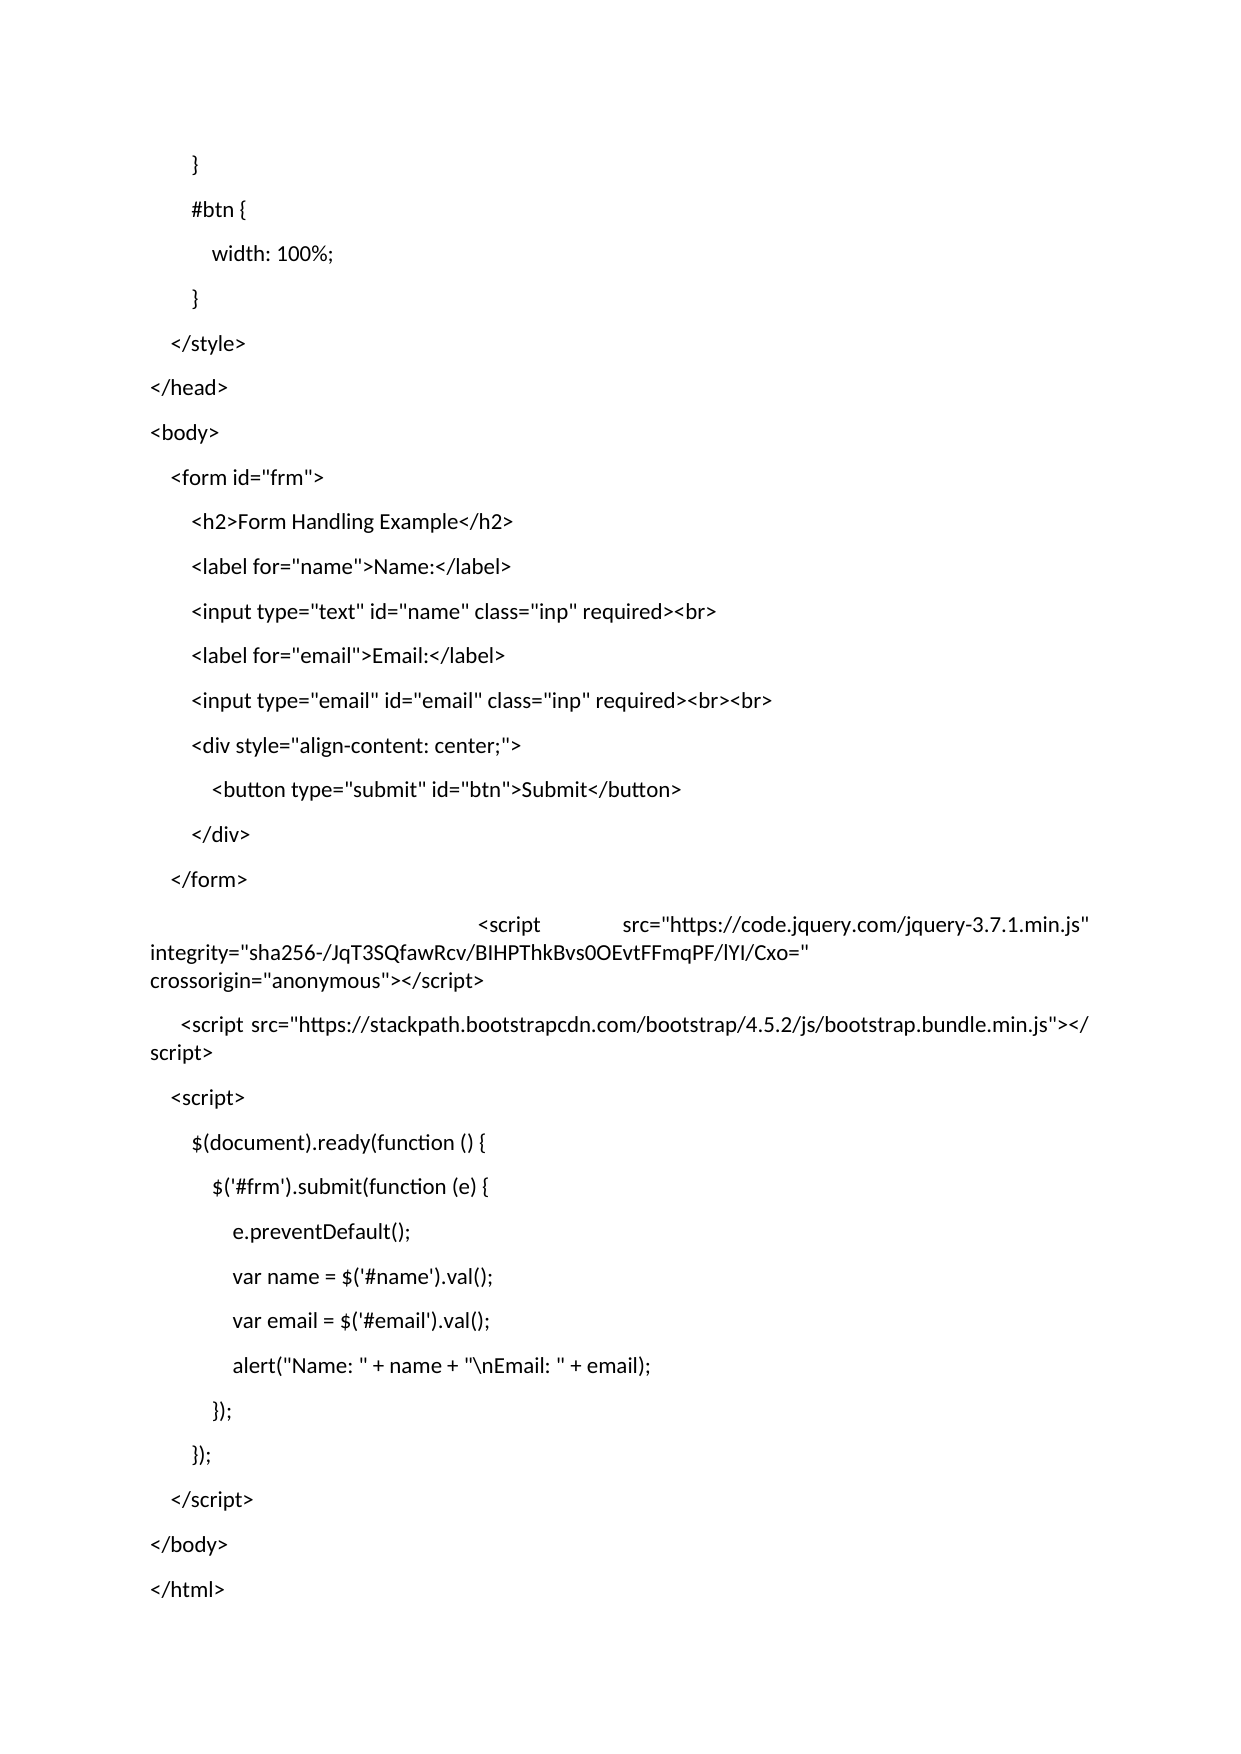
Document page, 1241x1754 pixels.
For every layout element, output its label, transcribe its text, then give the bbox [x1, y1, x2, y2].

text </html> [150, 1575, 1090, 1603]
text e.preventDefault(); [150, 1217, 1090, 1245]
text var name = $('#name').val(); [150, 1262, 1090, 1290]
text alert("Name: " + name + "\nEmail: " + email); [150, 1351, 1090, 1379]
text <label for="email">Email:</label> [150, 642, 1090, 669]
text <div style="align-content: center;"> [150, 731, 1090, 759]
text }); [150, 1441, 1090, 1469]
text $('#frm').submit(function (e) { [150, 1172, 1090, 1201]
text <label for="name">Name:</label> [150, 552, 1090, 580]
text </head> [150, 373, 1090, 401]
text </div> [150, 820, 1090, 848]
text <script src="https://code.jquery.com/jquery-3.7.1.min.js" integrity="sha256-/JqT3SQfawRcv/BIHPThkBvs0OEvtFFmqPF/lYI/Cxo=" crossorigin="anonymous"></script> [150, 910, 1090, 994]
text <form id="frm"> [150, 463, 1090, 491]
text #btn { [150, 195, 1090, 223]
text } [150, 150, 1090, 178]
text </body> [150, 1530, 1090, 1558]
text }); [150, 1396, 1090, 1424]
text <body> [150, 418, 1090, 446]
text <script> [150, 1083, 1090, 1111]
text <input type="text" id="name" class="inp" required><br> [150, 597, 1090, 625]
text </script> [150, 1485, 1090, 1513]
text $(document).ready(function () { [150, 1128, 1090, 1156]
text var email = $('#email').val(); [150, 1307, 1090, 1334]
text <h2>Form Handling Example</h2> [150, 507, 1090, 536]
text <input type="email" id="email" class="inp" required><br><br> [150, 686, 1090, 714]
text </form> [150, 865, 1090, 893]
text <button type="submit" id="btn">Submit</button> [150, 776, 1090, 804]
text width: 100%; [150, 239, 1090, 267]
text <script src="https://stackpath.bootstrapcdn.com/bootstrap/4.5.2/js/bootstrap.bundle.min.js"></script> [150, 1010, 1090, 1066]
text } [150, 284, 1090, 312]
text </style> [150, 329, 1090, 357]
